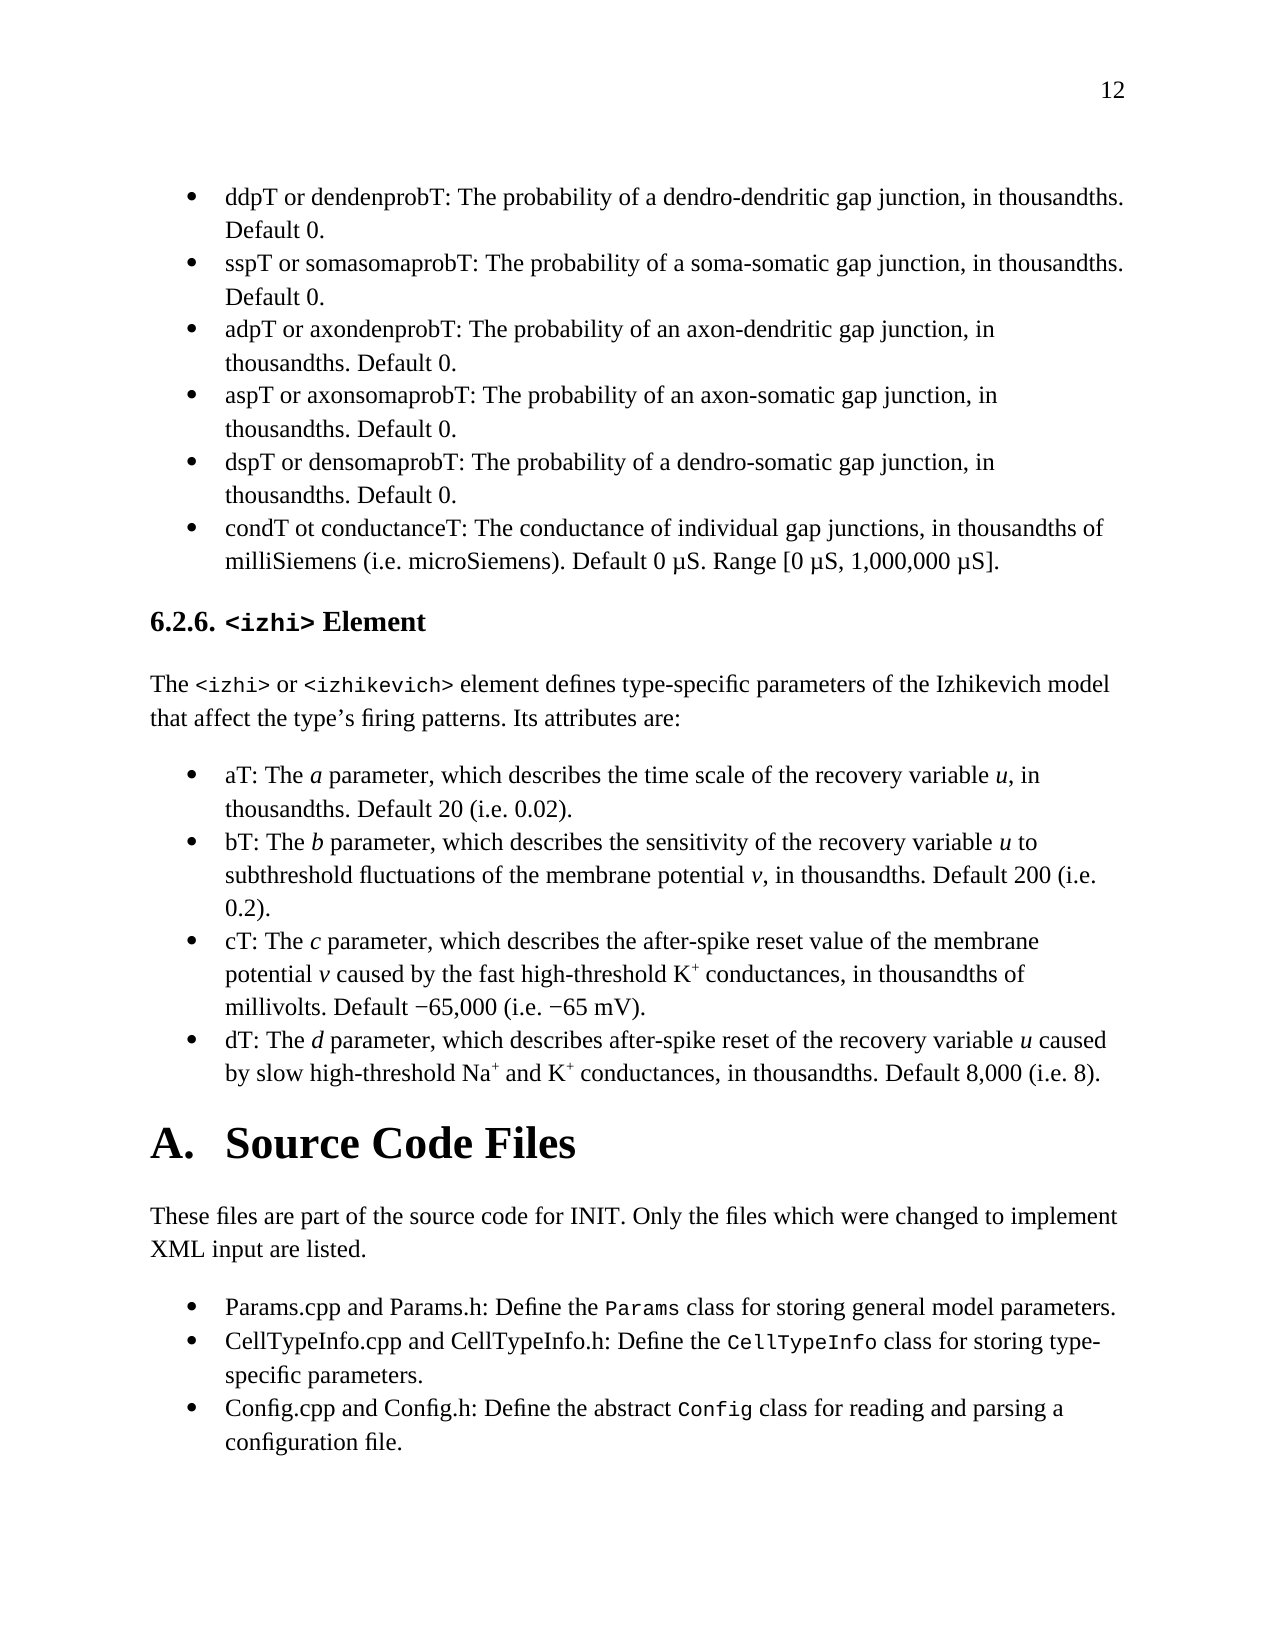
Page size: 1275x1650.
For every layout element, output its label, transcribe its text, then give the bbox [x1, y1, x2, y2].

list condT ot conductanceT: The conductance of individual gap junctions, in thousandths of milliSiemens (i.e. microSiemens). Default 0 µS. Range [0 µS, 1,000,000 µS]. [187, 513, 1125, 574]
list sspT or somasomaprobT: The probability of a soma-somatic gap junction, in thousandths. Default 0. [187, 248, 1125, 310]
list cT: The c parameter, which describes the after-spike reset value of the membrane potential v caused by the fast high-threshold K+ conductances, in thousandths of millivolts. Default −65,000 (i.e. −65 mV). [187, 926, 1125, 1021]
list CellTypeInfo.cpp and CellTypeInfo.h: Deﬁne the CellTypeInfo class for storing type-speciﬁc parameters. [187, 1326, 1125, 1389]
list adpT or axondenprobT: The probability of an axon-dendritic gap junction, in thousandths. Default 0. [187, 314, 1125, 376]
list ddpT or dendenprobT: The probability of a dendro-dendritic gap junction, in thousandths. Default 0. [187, 182, 1125, 244]
list bT: The b parameter, which describes the sensitivity of the recovery variable u to subthreshold ﬂuctuations of the membrane potential v, in thousandths. Default 200 (i.e. 0.2). [187, 827, 1125, 921]
subtitle Source Code Files [150, 1116, 1125, 1168]
list aT: The a parameter, which describes the time scale of the recovery variable u, in thousandths. Default 20 (i.e. 0.02). [187, 761, 1125, 822]
list dT: The d parameter, which describes after-spike reset of the recovery variable u caused by slow high-threshold Na+ and K+ conductances, in thousandths. Default 8,000 (i.e. 8). [187, 1025, 1125, 1087]
subtitle <izhi> Element [150, 604, 1125, 638]
list Conﬁg.cpp and Conﬁg.h: Deﬁne the abstract Config class for reading and parsing a conﬁguration ﬁle. [187, 1393, 1125, 1456]
text The <izhi> or <izhikevich> element deﬁnes type-speciﬁc parameters of the Izhikevich model that affect the type’s ﬁring patterns. Its attributes are: [150, 669, 1125, 731]
list dspT or densomaprobT: The probability of a dendro-somatic gap junction, in thousandths. Default 0. [187, 447, 1125, 508]
list aspT or axonsomaprobT: The probability of an axon-somatic gap junction, in thousandths. Default 0. [187, 381, 1125, 442]
list Params.cpp and Params.h: Deﬁne the Params class for storing general model parameters. [187, 1292, 1125, 1322]
text These ﬁles are part of the source code for INIT. Only the ﬁles which were changed to implement XML input are listed. [150, 1201, 1125, 1263]
